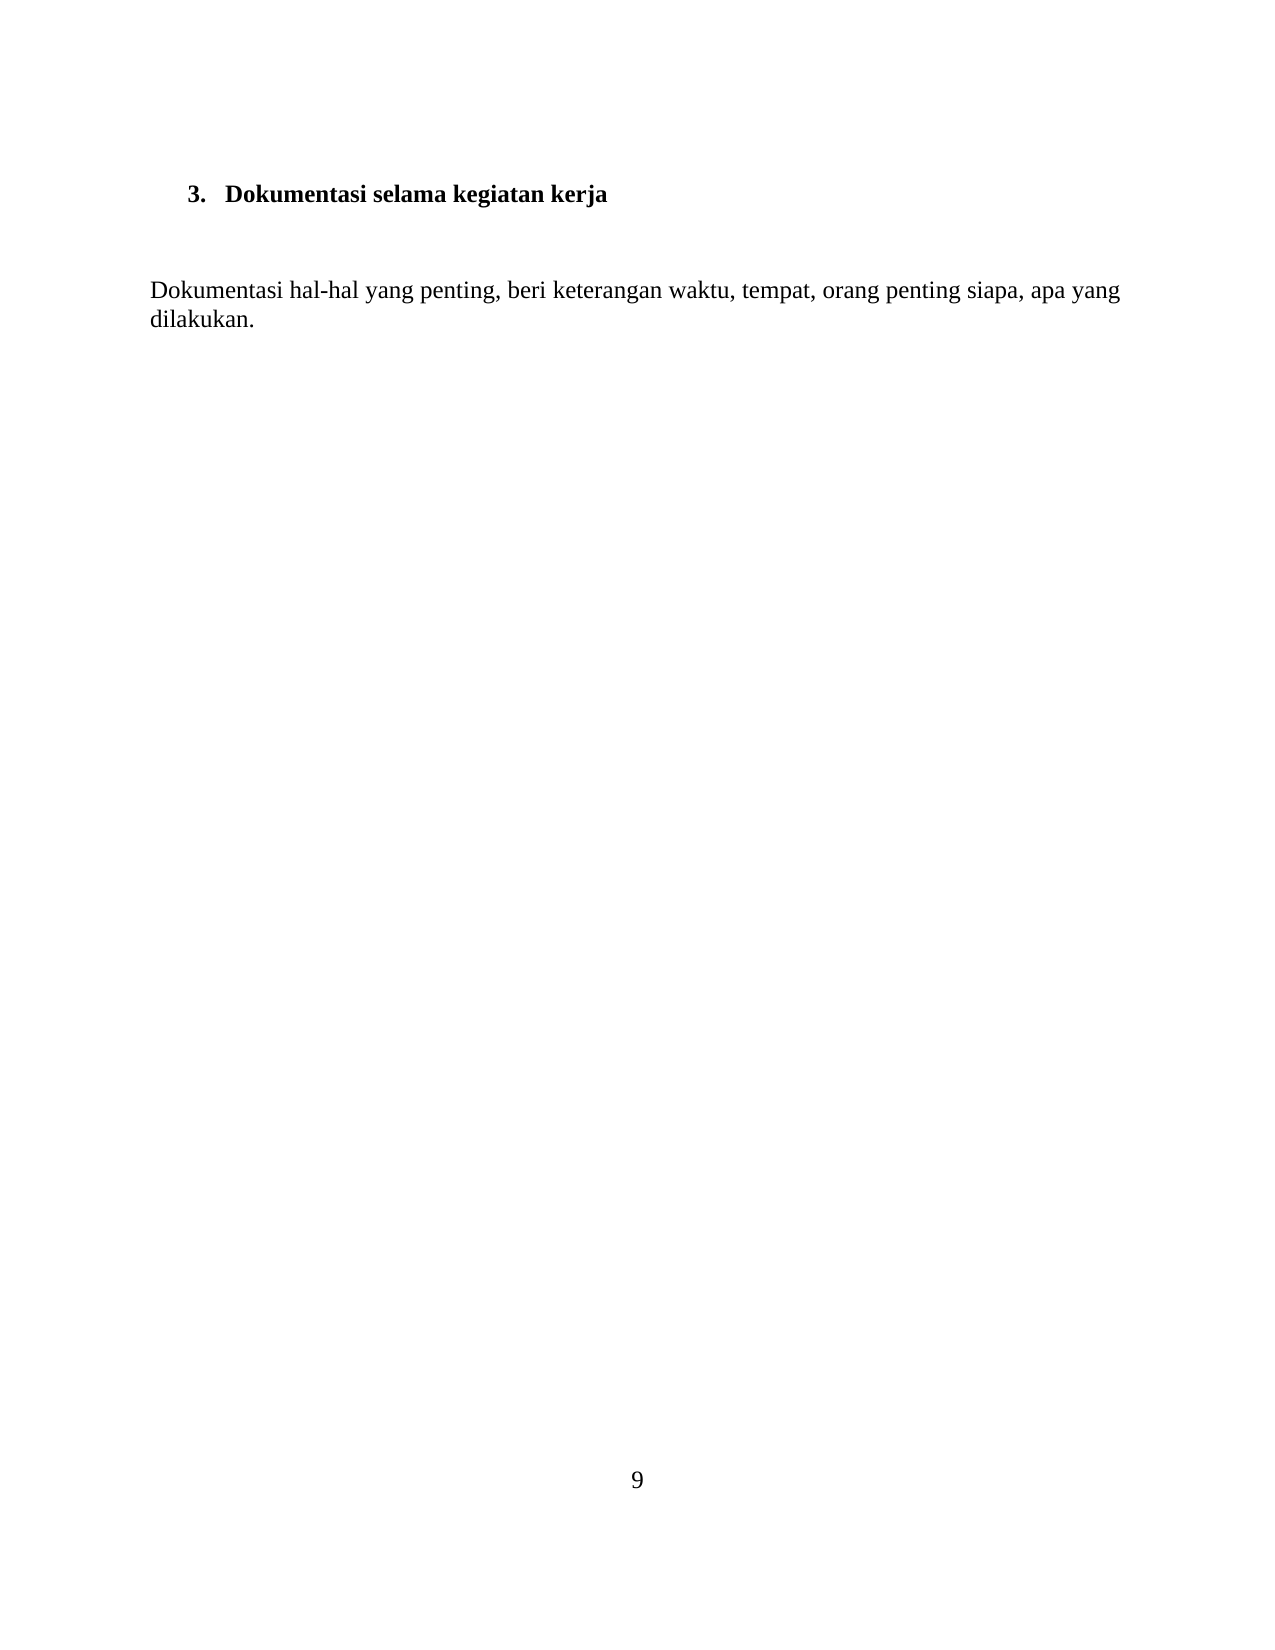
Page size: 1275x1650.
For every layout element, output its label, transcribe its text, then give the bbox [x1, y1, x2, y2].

text Dokumentasi hal-hal yang penting, beri keterangan waktu, tempat, orang penting siapa, apa yang dilakukan. [150, 276, 1125, 333]
list Dokumentasi selama kegiatan kerja [187, 179, 1117, 207]
